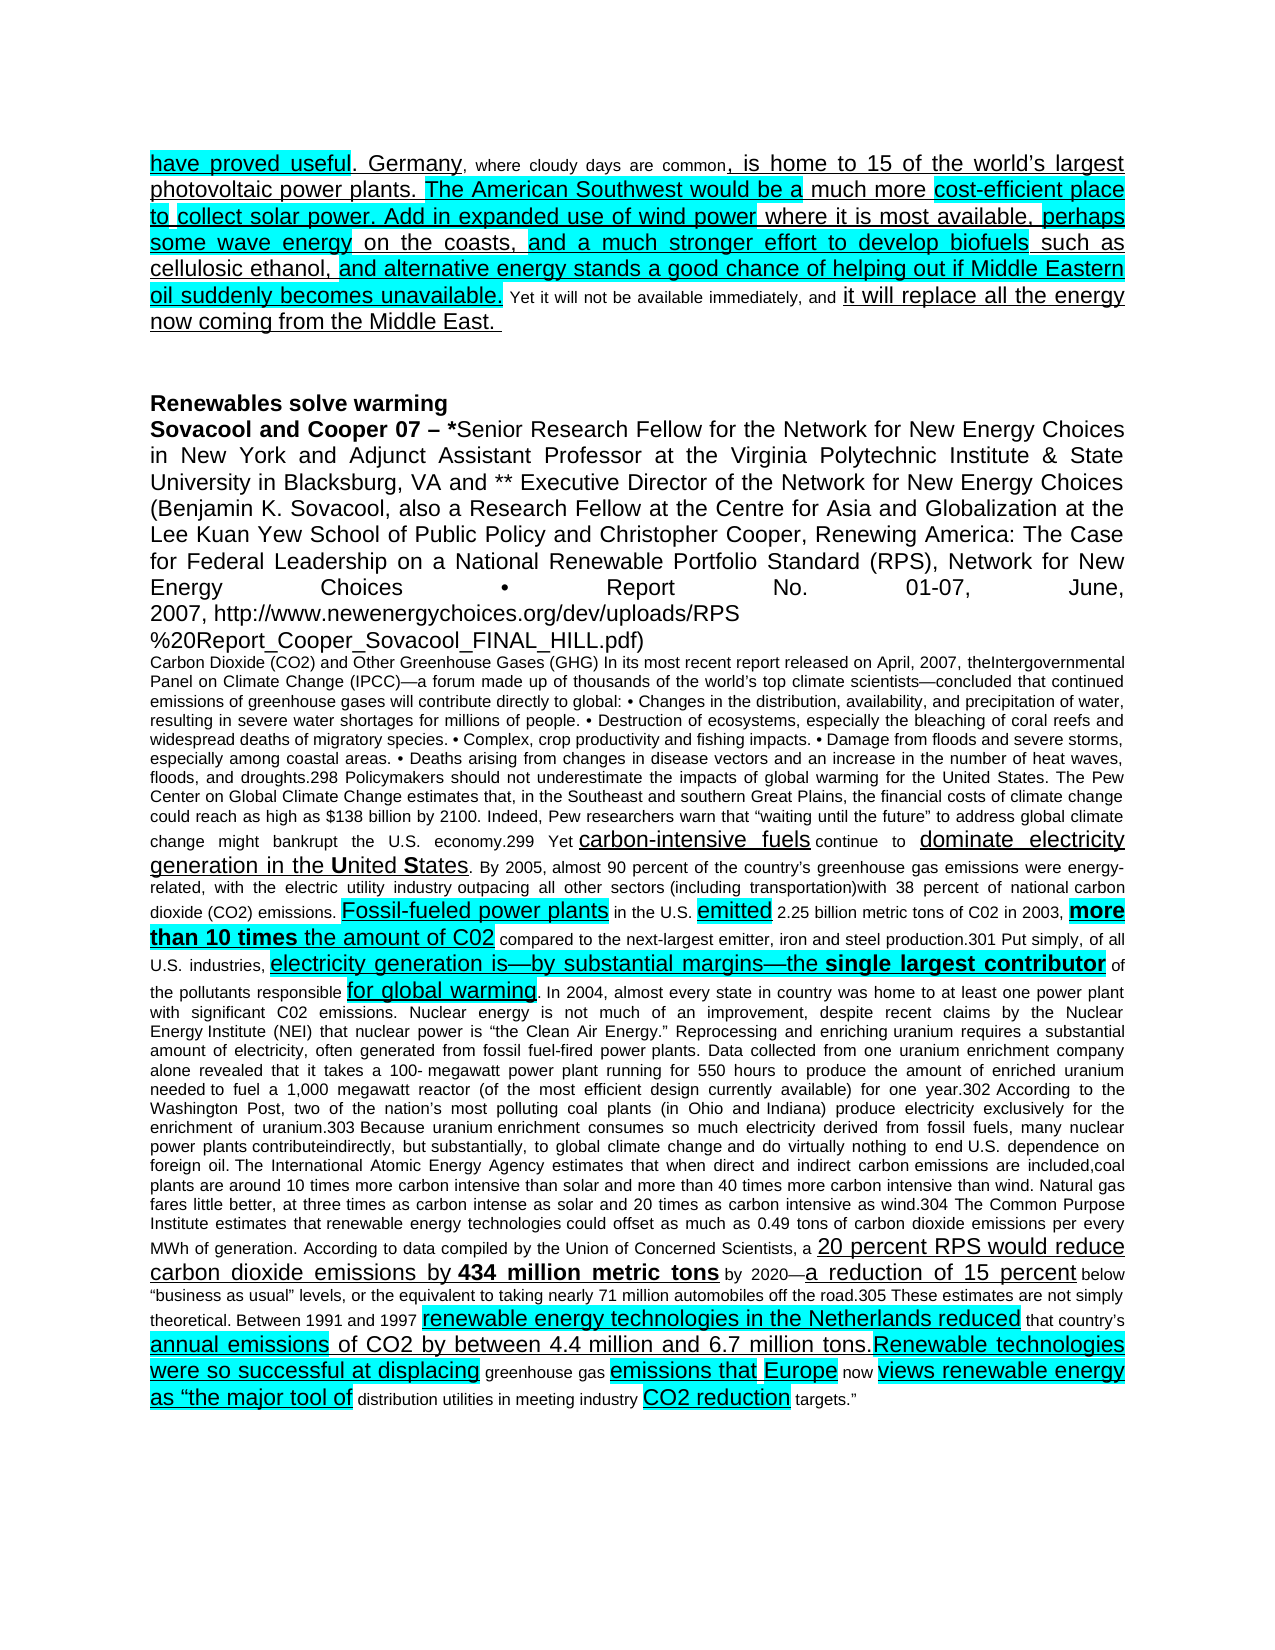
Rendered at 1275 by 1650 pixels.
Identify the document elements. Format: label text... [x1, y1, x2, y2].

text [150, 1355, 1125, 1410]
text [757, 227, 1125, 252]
text Carbon Dioxide (CO2) and Other Greenhouse Gases (GHG) In its most recent report released on April, 2007, theIntergovernmental Panel on Climate Change (IPCC)—a forum made up of thousands of the world’s top climate scientists—concluded that continued emissions of greenhouse gases will contribute directly to global: • Changes in the distribution, availability, and precipitation of water, resulting in severe water shortages for millions of people. • Destruction of ecosystems, especially the bleaching of coral reefs and widespread deaths of migratory species. • Complex, crop productivity and fishing impacts. • Damage from floods and severe storms, especially among coastal areas. • Deaths arising from changes in disease vectors and an increase in the number of heat waves, floods, and droughts.298 Policymakers should not underestimate the impacts of global warming for the United States. The Pew Center on Global Climate Change estimates that, in the Southeast and southern Great Plains, the financial costs of climate change could reach as high as $138 billion by 2100. Indeed, Pew researchers warn that “waiting until the future” to address global climate change might bankrupt the U.S. economy.299 Yet carbon-intensive fuels continue to dominate electricity generation in the United States. By 2005, almost 90 percent of the country’s greenhouse gas emissions were energy-related, with the electric utility industry outpacing all other sectors (including transportation)with 38 percent of national carbon dioxide (CO2) emissions. Fossil-fueled power plants in the U.S. emitted 2.25 billion metric tons of C02 in 2003, more than 10 times the amount of C02 compared to the next-largest emitter, iron and steel production.301 Put simply, of all U.S. industries, electricity generation is—by substantial margins—the single largest contributor of the pollutants responsible for global warming. In 2004, almost every state in country was home to at least one power plant with significant C02 emissions. Nuclear energy is not much of an improvement, despite recent claims by the Nuclear Energy Institute (NEI) that nuclear power is “the Clean Air Energy.” Reprocessing and enriching uranium requires a substantial amount of electricity, often generated from fossil fuel-fired power plants. Data collected from one uranium enrichment company alone revealed that it takes a 100- megawatt power plant running for 550 hours to produce the amount of enriched uranium needed to fuel a 1,000 megawatt reactor (of the most efficient design currently available) for one year.302 According to the Washington Post, two of the nation’s most polluting coal plants (in Ohio and Indiana) produce electricity exclusively for the enrichment of uranium.303 Because uranium enrichment consumes so much electricity derived from fossil fuels, many nuclear power plants contributeindirectly, but substantially, to global climate change and do virtually nothing to end U.S. dependence on foreign oil. The International Atomic Energy Agency estimates that when direct and indirect carbon emissions are included,coal plants are around 10 times more carbon intensive than solar and more than 40 times more carbon intensive than wind. Natural gas fares little better, at three times as carbon intense as solar and 20 times as carbon intensive as wind.304 The Common Purpose Institute estimates that renewable energy technologies could offset as much as 0.49 tons of carbon dioxide emissions per every MWh of generation. According to data compiled by the Union of Concerned Scientists, a 20 percent RPS would reduce carbon dioxide emissions by 434 million metric tons by 2020—a reduction of 15 percent below “business as usual” levels, or the equivalent to taking nearly 71 million automobiles off the road.305 These estimates are not simply theoretical. Between 1991 and 1997 renewable energy technologies in the Netherlands reduced that country’s annual emissions of CO2 by between 4.4 million and 6.7 million tons.Renewable technologies were so successful at displacing greenhouse gas emissions that Europe now views renewable energy as “the major tool of distribution utilities in meeting industry CO2 reduction targets.” [150, 653, 1125, 1354]
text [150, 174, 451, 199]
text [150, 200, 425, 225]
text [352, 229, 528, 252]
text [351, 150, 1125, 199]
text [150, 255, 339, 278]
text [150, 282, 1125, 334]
text Renewables solve warming [150, 389, 1125, 416]
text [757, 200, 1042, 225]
text Sovacool and Cooper 07 – *Senior Research Fellow for the Network for New Energy Choices in New York and Adjunct Assistant Professor at the Virginia Polytechnic Institute & State University in Blacksburg, VA and ** Executive Director of the Network for New Energy Choices (Benjamin K. Sovacool, also a Research Fellow at the Centre for Asia and Globalization at the Lee Kuan Yew School of Public Policy and Christopher Cooper, Renewing America: The Case for Federal Leadership on a National Renewable Portfolio Standard (RPS), Network for New Energy Choices • Report No. 01-07, June, 2007, http://www.newenergychoices.org/dev/uploads/RPS%20Report_Cooper_Sovacool_FINAL_HILL.pdf) [150, 416, 1125, 653]
